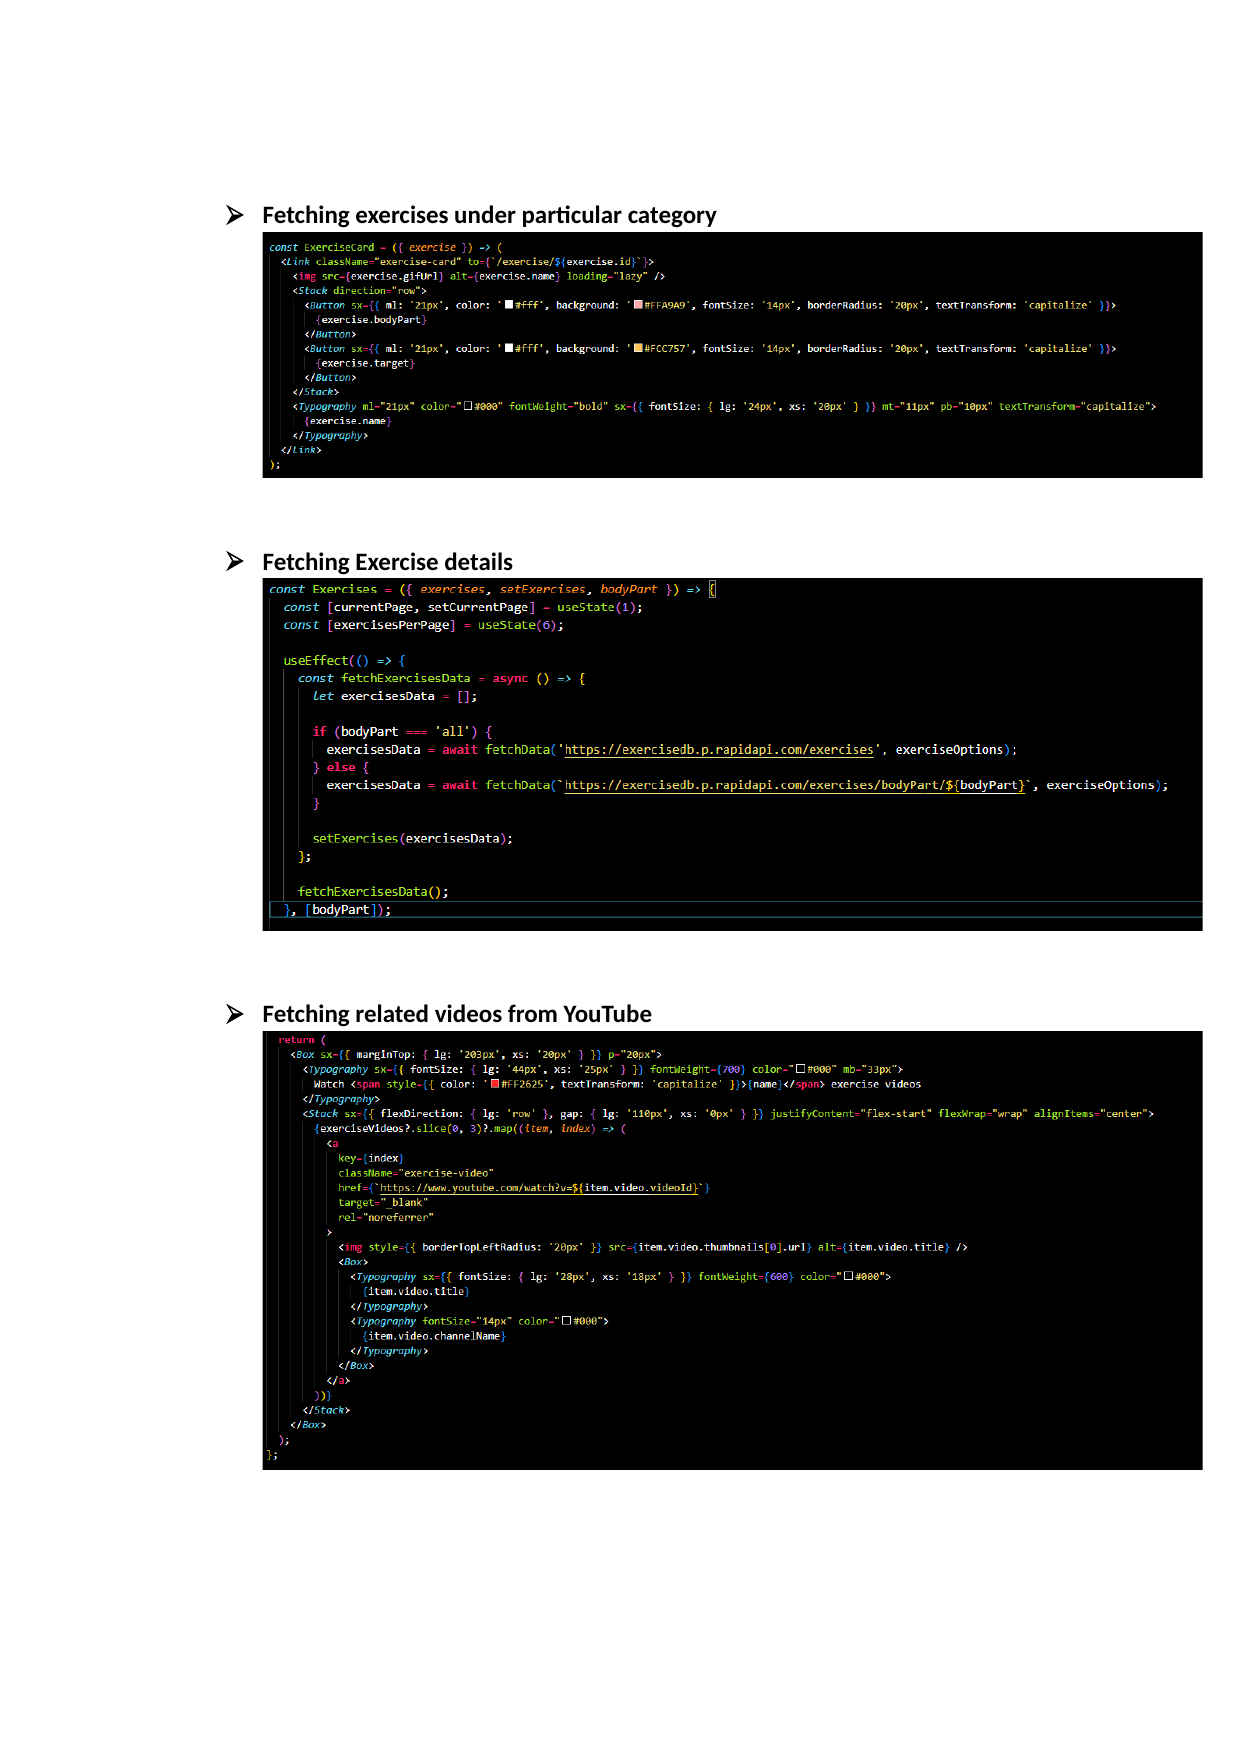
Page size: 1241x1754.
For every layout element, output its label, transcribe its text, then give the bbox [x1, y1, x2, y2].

list Fetching Exercise details [225, 546, 1090, 576]
list Fetching related videos from YouTube [225, 998, 1090, 1029]
list Fetching exercises under particular category [225, 199, 1090, 230]
picture [262, 232, 1203, 478]
picture [262, 1031, 1203, 1470]
picture [262, 578, 1203, 931]
